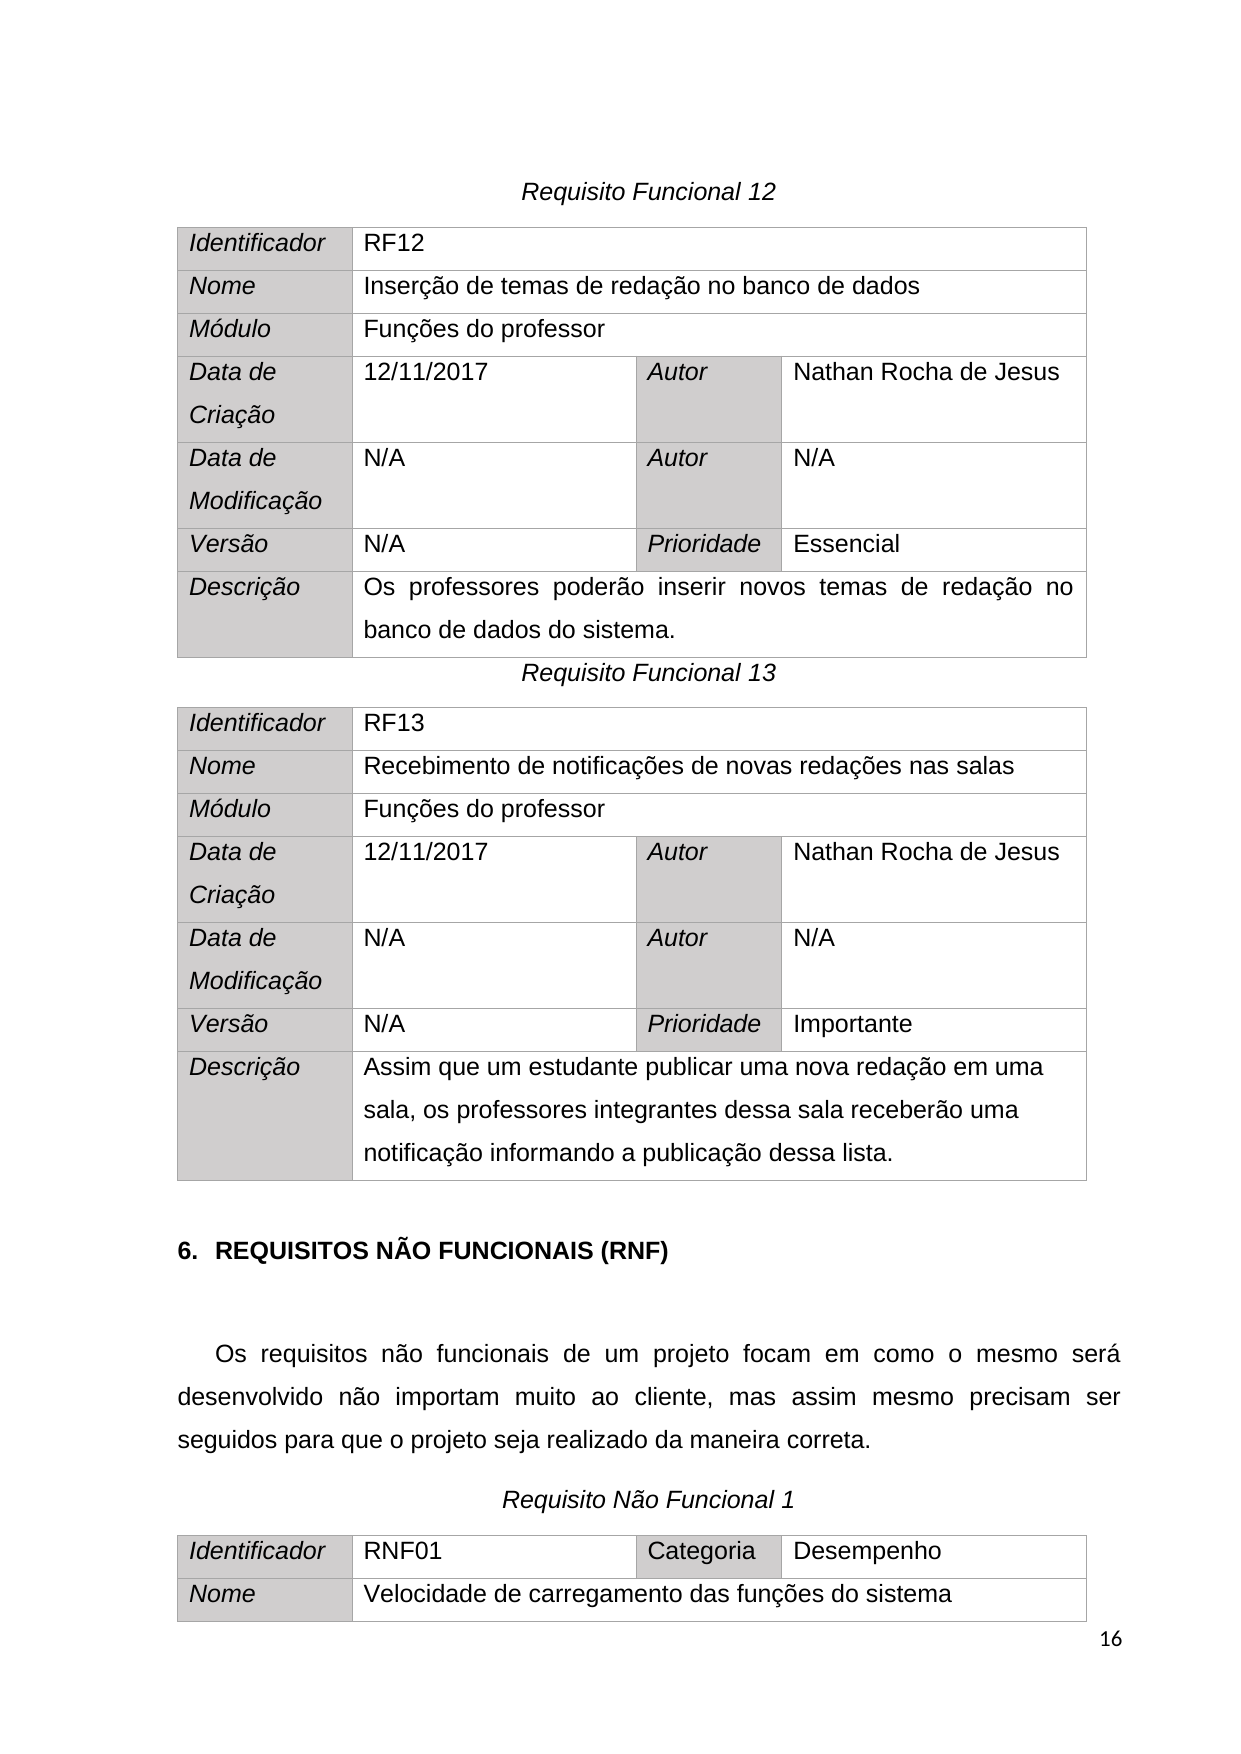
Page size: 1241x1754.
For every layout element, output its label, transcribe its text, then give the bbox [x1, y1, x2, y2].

table_cell Velocidade de carregamento das funções do sistema [353, 1579, 1086, 1621]
text Requisito Não Funcional 1 [177, 1485, 1122, 1514]
table_cell Descrição [178, 572, 352, 657]
table_cell Essencial [782, 529, 1086, 571]
table_cell Autor [637, 923, 781, 1008]
table_cell Versão [178, 529, 352, 571]
table_cell Nome [178, 751, 352, 793]
table_cell Nathan Rocha de Jesus [782, 837, 1086, 922]
table_header RF12 [353, 228, 1086, 270]
table_cell N/A [353, 443, 636, 528]
text Requisito Funcional 12 [177, 177, 1122, 206]
table_cell N/A [353, 923, 636, 1008]
table_cell Os professores poderão inserir novos temas de redação no banco de dados do sistema. [353, 572, 1086, 657]
table_cell Autor [637, 443, 781, 528]
table_cell Assim que um estudante publicar uma nova redação em uma sala, os professores integrantes dessa sala receberão uma notificação informando a publicação dessa lista. [353, 1052, 1086, 1180]
table_header Identificador [178, 1536, 352, 1578]
text Os requisitos não funcionais de um projeto focam em como o mesmo será desenvolvido não importam muito ao cliente, mas assim mesmo precisam ser seguidos para que o projeto seja realizado da maneira correta. [177, 1339, 1122, 1454]
table_cell Módulo [178, 794, 352, 836]
table_header Identificador [178, 228, 352, 270]
table_cell Prioridade [637, 529, 781, 571]
table_cell Funções do professor [353, 314, 1086, 356]
list REQUISITOS NÃO FUNCIONAIS (RNF) [177, 1236, 1122, 1265]
table_cell 12/11/2017 [353, 357, 636, 442]
table_cell Autor [637, 357, 781, 442]
table_cell Funções do professor [353, 794, 1086, 836]
table_header RNF01 [353, 1536, 636, 1578]
table_cell Nome [178, 271, 352, 313]
table_cell Prioridade [637, 1009, 781, 1051]
table_cell Importante [782, 1009, 1086, 1051]
table_header Categoria [637, 1536, 781, 1578]
table_cell Recebimento de notificações de novas redações nas salas [353, 751, 1086, 793]
table_cell 12/11/2017 [353, 837, 636, 922]
table_cell Versão [178, 1009, 352, 1051]
table_cell Descrição [178, 1052, 352, 1180]
table_cell Nathan Rocha de Jesus [782, 357, 1086, 442]
table_header Identificador [178, 708, 352, 750]
table_cell Módulo [178, 314, 352, 356]
table_header RF13 [353, 708, 1086, 750]
table_cell Data de Criação [178, 357, 352, 442]
table_cell Inserção de temas de redação no banco de dados [353, 271, 1086, 313]
table_header Desempenho [782, 1536, 1086, 1578]
table_cell Data de Modificação [178, 923, 352, 1008]
table_cell Nome [178, 1579, 352, 1621]
table_cell N/A [353, 529, 636, 571]
table_cell Data de Modificação [178, 443, 352, 528]
table_cell N/A [782, 923, 1086, 1008]
table_cell N/A [353, 1009, 636, 1051]
table_cell N/A [782, 443, 1086, 528]
table_cell Data de Criação [178, 837, 352, 922]
text Requisito Funcional 13 [177, 658, 1122, 686]
table_cell Autor [637, 837, 781, 922]
